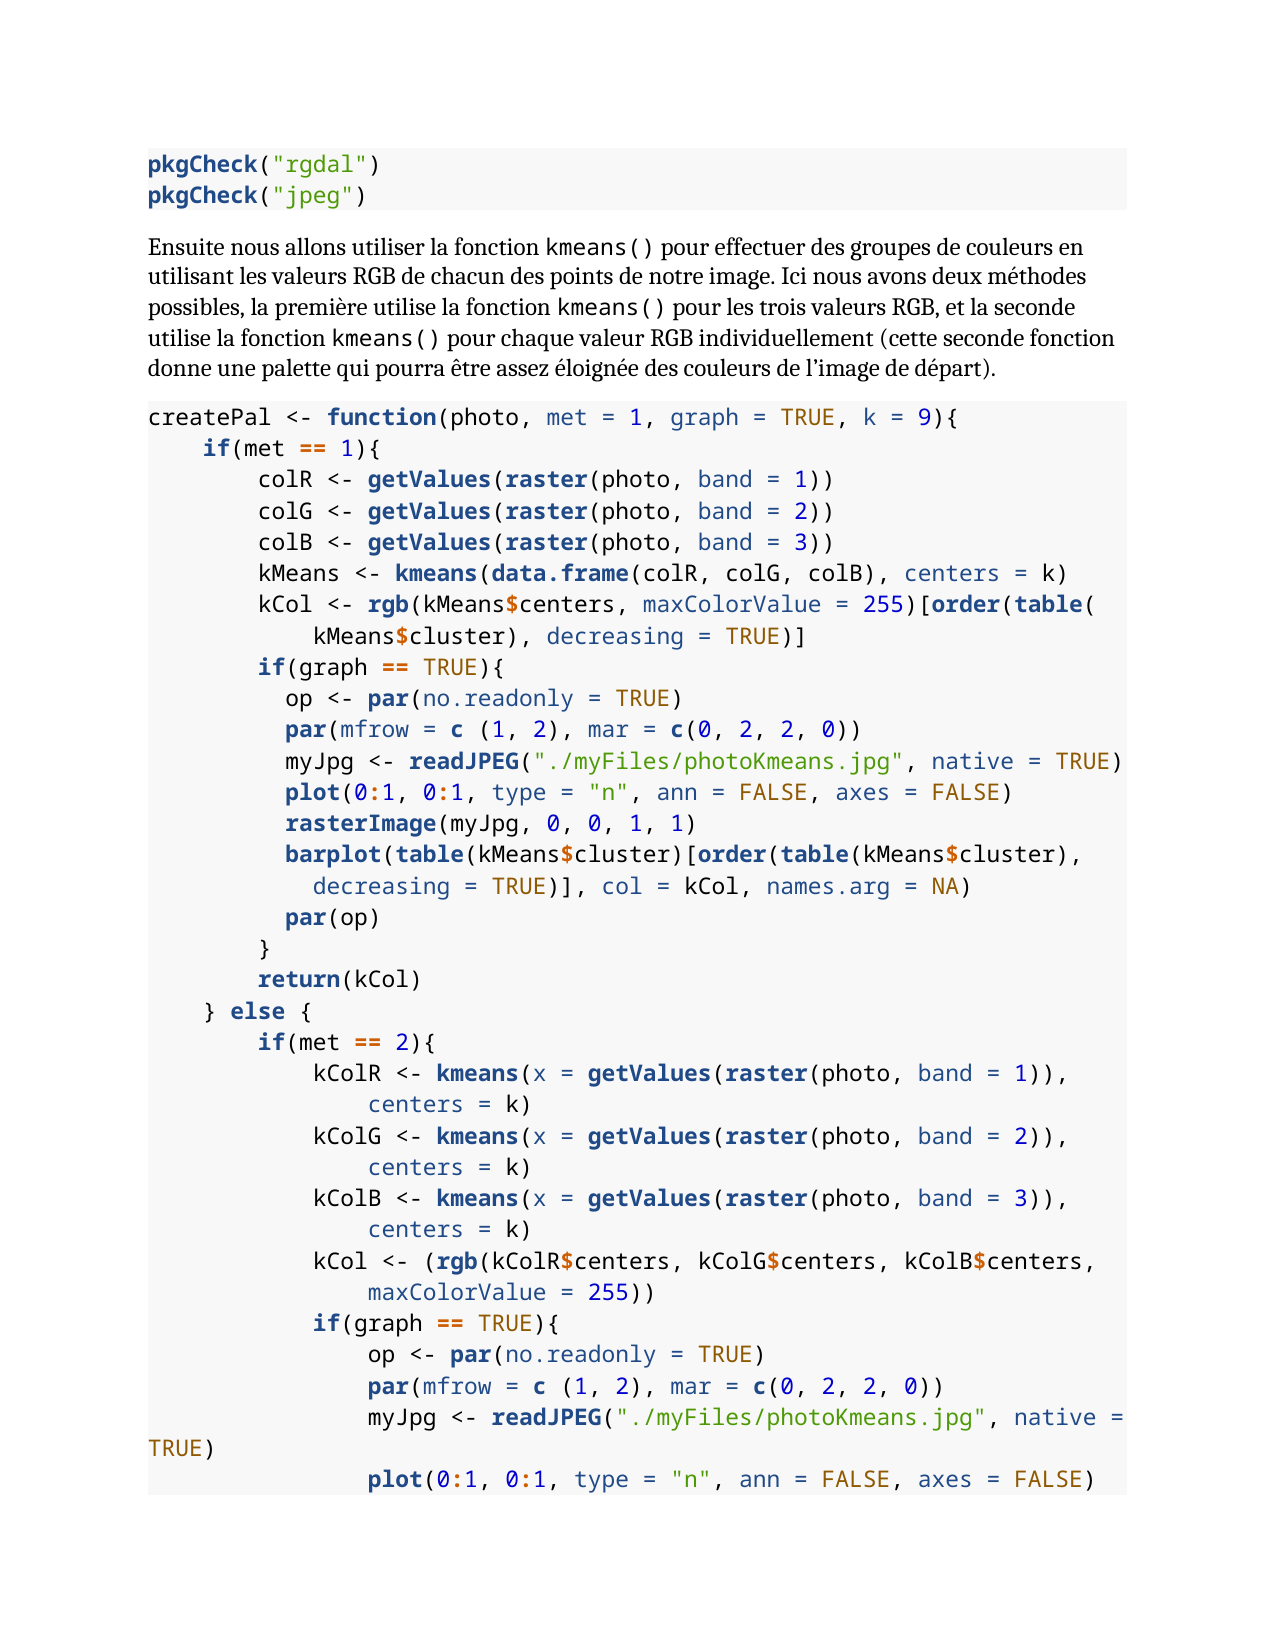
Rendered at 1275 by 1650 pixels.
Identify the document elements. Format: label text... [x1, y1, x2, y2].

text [148, 401, 1127, 1495]
text Ensuite nous allons utiliser la fonction kmeans() pour effectuer des groupes de couleurs en utilisant les valeurs RGB de chacun des points de notre image. Ici nous avons deux méthodes possibles, la première utilise la fonction kmeans() pour les trois valeurs RGB, et la seconde utilise la fonction kmeans() pour chaque valeur RGB individuellement (cette seconde fonction donne une palette qui pourra être assez éloignée des couleurs de l’image de départ). [148, 231, 1127, 382]
